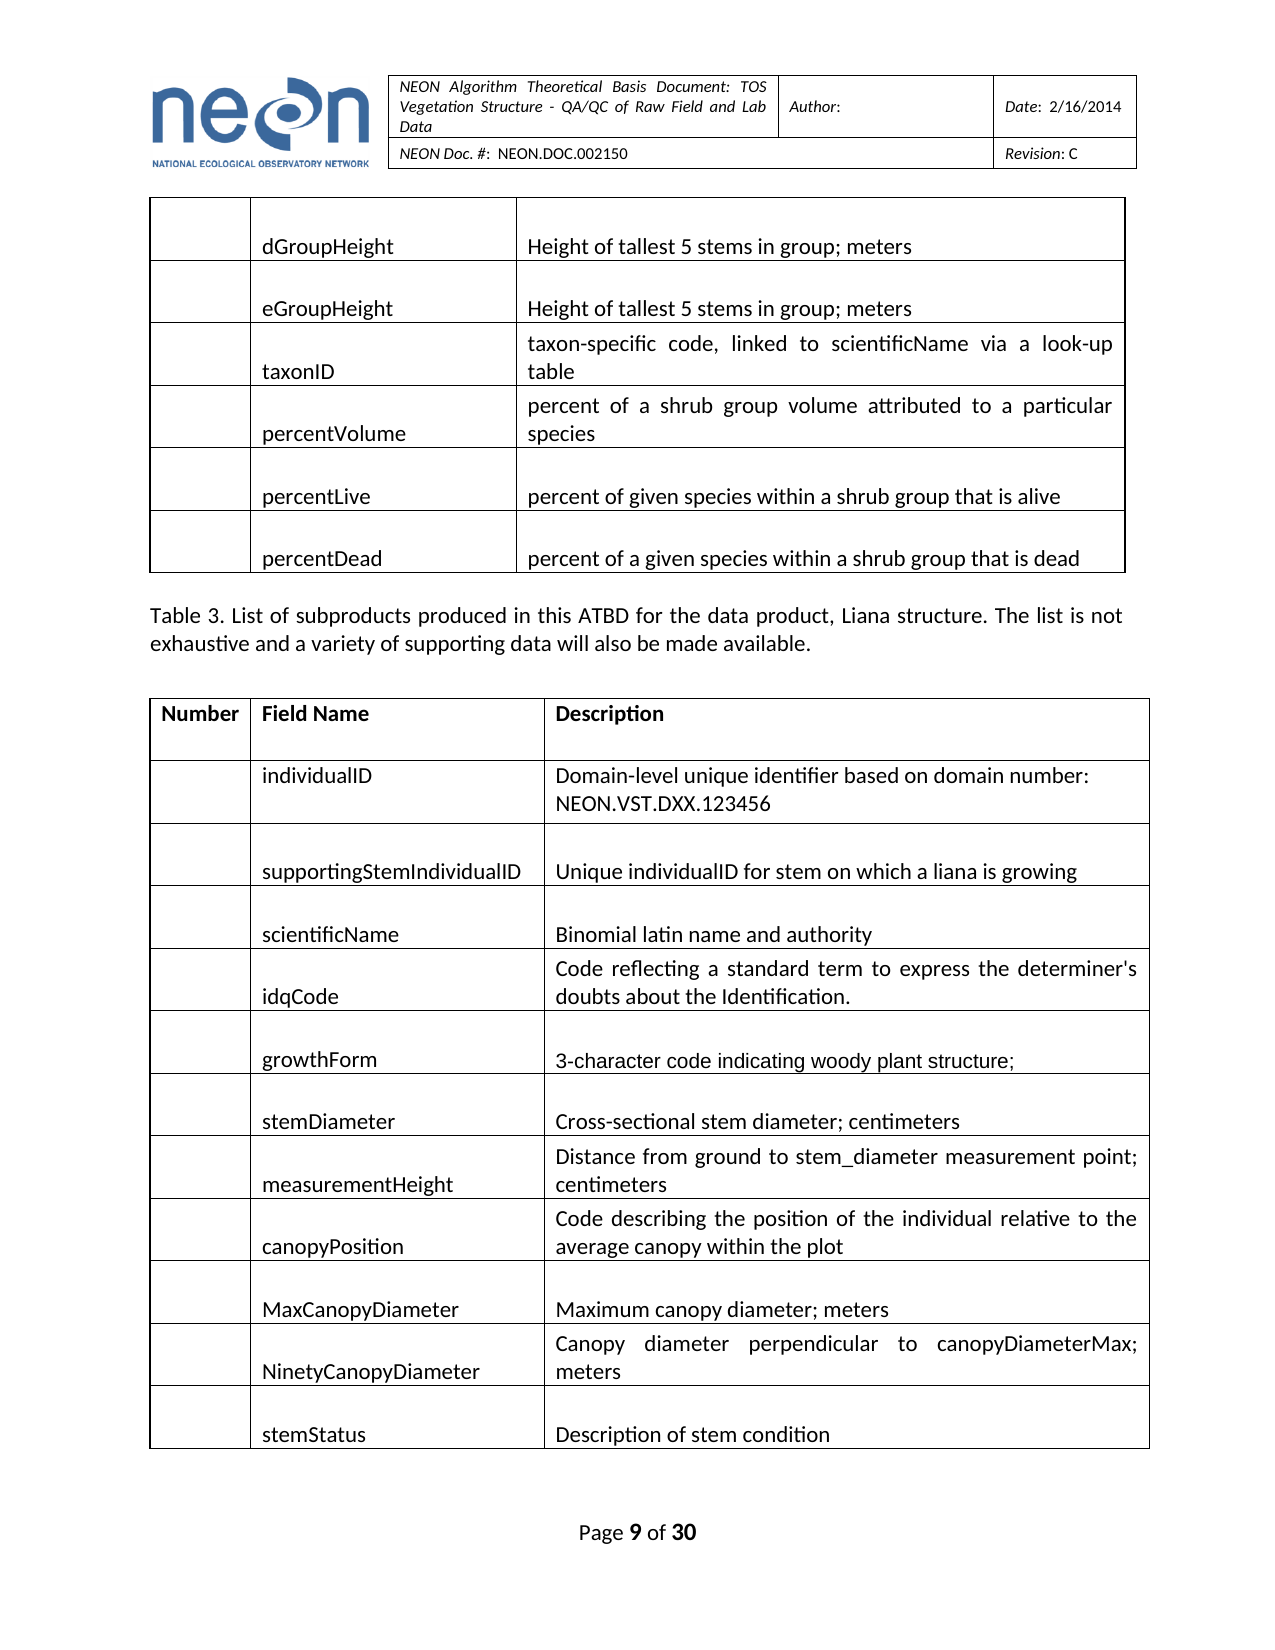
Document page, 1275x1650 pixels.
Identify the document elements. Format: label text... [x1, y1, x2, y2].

table_cell [151, 949, 250, 1010]
table_cell percentDead [251, 511, 516, 572]
table_cell [151, 1136, 250, 1198]
table_cell Description of stem condition [545, 1386, 1149, 1448]
table_cell taxonID [251, 323, 516, 385]
table_cell [151, 386, 250, 447]
table_cell [151, 886, 250, 948]
table_cell Cross-sectional stem diameter; centimeters [545, 1074, 1149, 1135]
table_cell idqCode [251, 949, 544, 1010]
table_cell eGroupHeight [251, 261, 516, 322]
table_cell [151, 198, 250, 260]
table_cell dGroupHeight [251, 198, 516, 260]
table_header Number [151, 699, 250, 760]
table_cell [151, 761, 250, 823]
table_cell canopyPosition [251, 1199, 544, 1260]
table_cell scientificName [251, 886, 544, 948]
table_cell percentVolume [251, 386, 516, 447]
table_cell growthForm [251, 1011, 544, 1073]
table_cell NinetyCanopyDiameter [251, 1324, 544, 1385]
table_cell [151, 511, 250, 572]
table_cell [151, 1199, 250, 1260]
table_cell stemStatus [251, 1386, 544, 1448]
table_cell [151, 1011, 250, 1073]
table_cell [151, 1074, 250, 1135]
table_cell supportingStemIndividualID [251, 824, 544, 885]
table_cell [151, 1324, 250, 1385]
table_cell percent of a given species within a shrub group that is dead [517, 511, 1124, 572]
table_cell Canopy diameter perpendicular to canopyDiameterMax; meters [545, 1324, 1149, 1385]
table_cell percent of a shrub group volume attributed to a particular species [517, 386, 1124, 447]
table_header Field Name [251, 699, 544, 760]
table_cell [151, 261, 250, 322]
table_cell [517, 261, 1124, 322]
table_cell taxon-specific code, linked to scientificName via a look-up table [517, 323, 1124, 385]
table_cell percentLive [251, 448, 516, 510]
table_cell Domain-level unique identifier based on domain number: NEON.VST.DXX.123456 [545, 761, 1149, 823]
table_cell Maximum canopy diameter; meters [545, 1261, 1149, 1323]
table_cell Unique individualID for stem on which a liana is growing [545, 824, 1149, 885]
table_cell MaxCanopyDiameter [251, 1261, 544, 1323]
table_cell stemDiameter [251, 1074, 544, 1135]
table_cell [151, 1386, 250, 1448]
table_cell measurementHeight [251, 1136, 544, 1198]
table_cell Code describing the position of the individual relative to the average canopy within the plot [545, 1199, 1149, 1260]
table_cell Distance from ground to stem_diameter measurement point; centimeters [545, 1136, 1149, 1198]
table_cell Binomial latin name and authority [545, 886, 1149, 948]
table_cell [151, 1261, 250, 1323]
table_cell Code reflecting a standard term to express the determiner's doubts about the Identification. [545, 949, 1149, 1010]
text Table 3. List of subproducts produced in this ATBD for the data product, Liana structure. The list is not exhaustive and a variety of supporting data will also be made available. [150, 601, 1125, 657]
table_cell [151, 448, 250, 510]
table_cell percent of given species within a shrub group that is alive [517, 448, 1124, 510]
table_cell 3-character code indicating woody plant structure; [545, 1011, 1149, 1073]
table_header Description [545, 699, 1149, 760]
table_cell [517, 198, 1124, 260]
table_cell individualID [251, 761, 544, 823]
table_cell [151, 824, 250, 885]
table_cell [151, 323, 250, 385]
